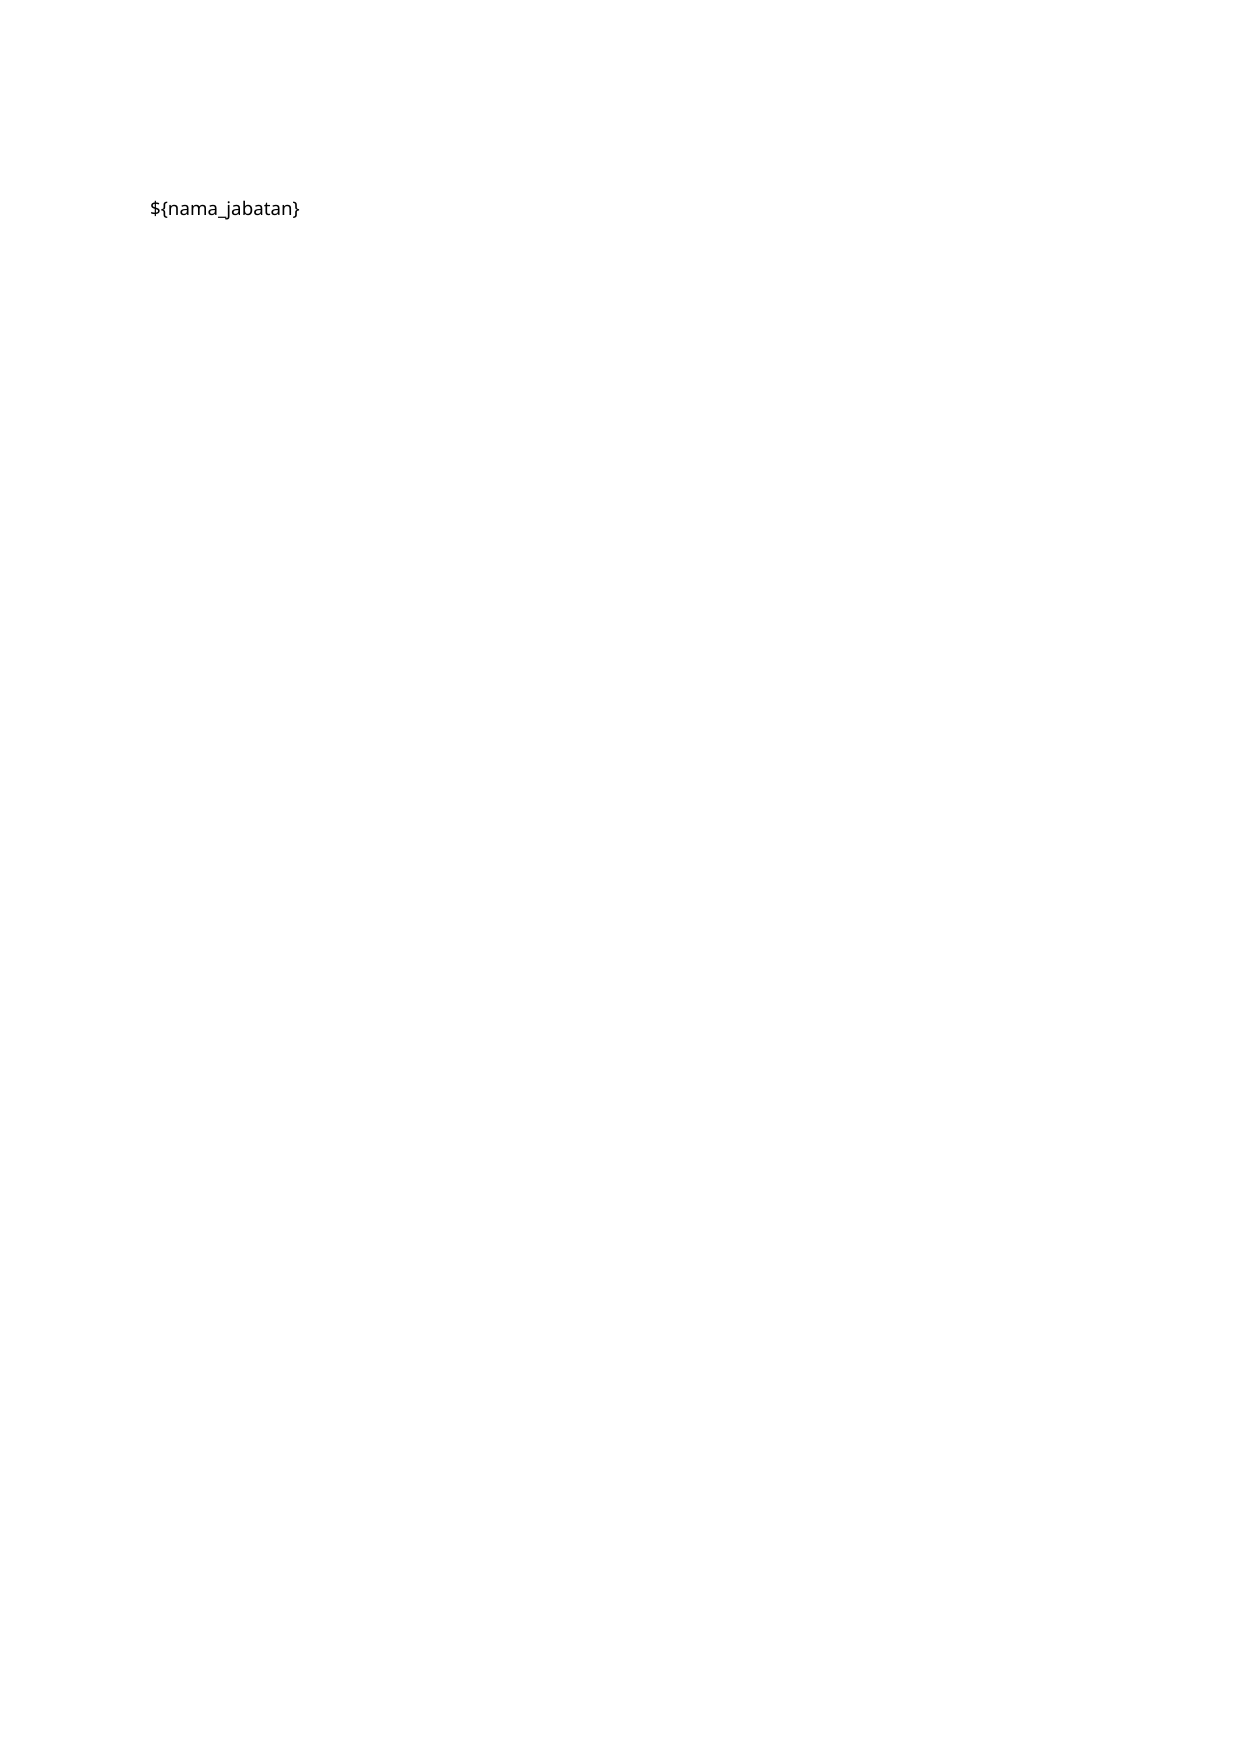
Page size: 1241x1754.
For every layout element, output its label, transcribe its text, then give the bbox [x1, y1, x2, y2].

text ${nama_jabatan} [150, 195, 1090, 221]
